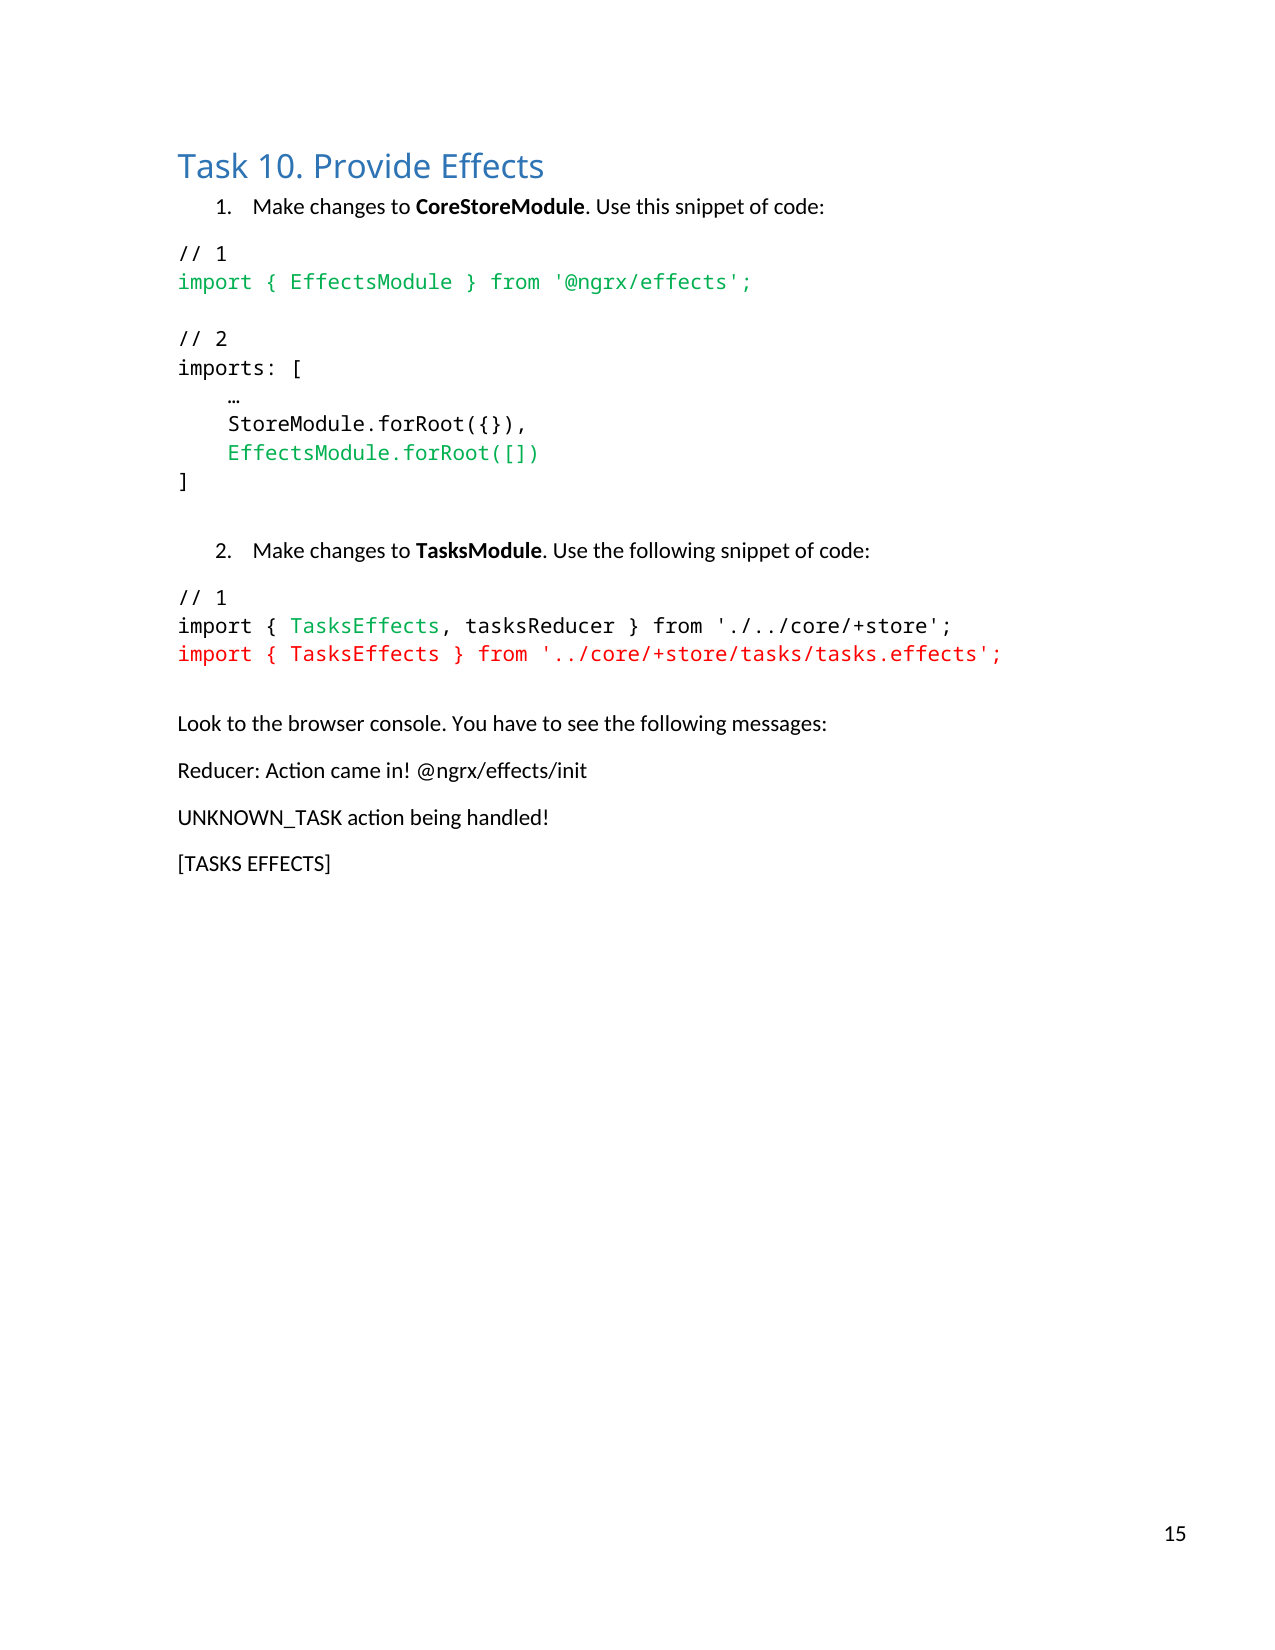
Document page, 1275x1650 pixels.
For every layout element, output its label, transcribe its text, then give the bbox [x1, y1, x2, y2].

text … [177, 381, 1186, 409]
list Make changes to CoreStoreModule. Use this snippet of code: [215, 192, 1186, 220]
text import { TasksEffects, tasksReducer } from './../core/+store'; [177, 611, 1186, 639]
text // 1 [177, 239, 1186, 267]
text import { EffectsModule } from '@ngrx/effects'; [177, 267, 1186, 296]
subtitle Task 10. Provide Effects [177, 143, 1186, 188]
text Reducer: Action came in! @ngrx/effects/init [177, 756, 1186, 784]
text EffectsModule.forRoot([]) [177, 438, 1186, 466]
text ] [177, 466, 1186, 495]
text // 2 [177, 324, 1186, 353]
text [TASKS EFFECTS] [177, 849, 1186, 878]
text StoreModule.forRoot({}), [177, 409, 1186, 438]
text // 1 [177, 583, 1186, 611]
text import { TasksEffects } from '../core/+store/tasks/tasks.effects'; [177, 639, 1186, 668]
text UNKNOWN_TASK action being handled! [177, 803, 1186, 831]
text imports: [ [177, 353, 1186, 381]
text Look to the browser console. You have to see the following messages: [177, 709, 1186, 737]
list Make changes to TasksModule. Use the following snippet of code: [215, 536, 1186, 564]
